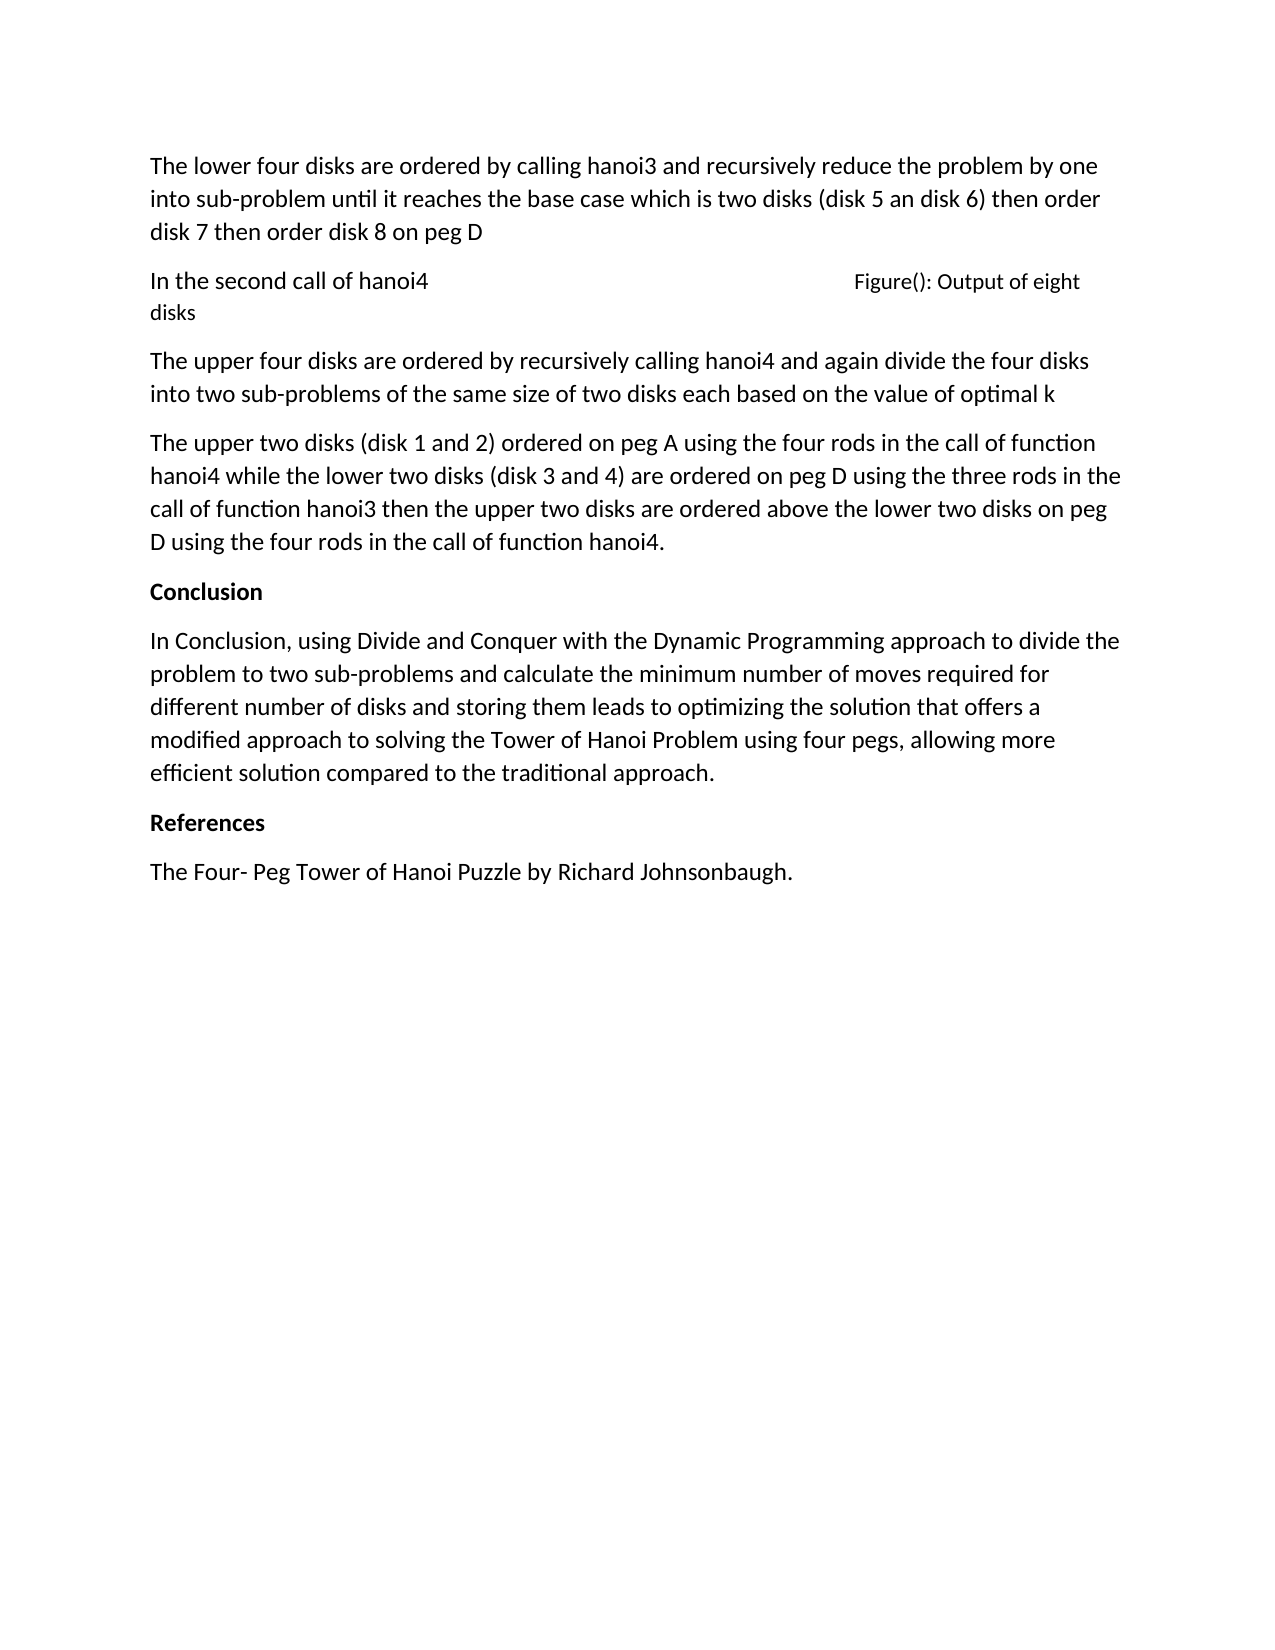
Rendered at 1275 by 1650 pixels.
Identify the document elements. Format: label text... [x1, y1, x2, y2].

text The Four- Peg Tower of Hanoi Puzzle by Richard Johnsonbaugh. [150, 856, 1125, 887]
text In Conclusion, using Divide and Conquer with the Dynamic Programming approach to divide the problem to two sub-problems and calculate the minimum number of moves required for different number of disks and storing them leads to optimizing the solution that offers a modified approach to solving the Tower of Hanoi Problem using four pegs, allowing more efficient solution compared to the traditional approach. [150, 625, 1125, 788]
text The upper two disks (disk 1 and 2) ordered on peg A using the four rods in the call of function hanoi4 while the lower two disks (disk 3 and 4) are ordered on peg D using the three rods in the call of function hanoi3 then the upper two disks are ordered above the lower two disks on peg D using the four rods in the call of function hanoi4. [150, 427, 1125, 557]
text In the second call of hanoi4 Figure(): Output of eight disks [150, 265, 1125, 326]
text References [150, 807, 1125, 837]
text The upper four disks are ordered by recursively calling hanoi4 and again divide the four disks into two sub-problems of the same size of two disks each based on the value of optimal k [150, 345, 1125, 408]
text Conclusion [150, 576, 1125, 606]
text The lower four disks are ordered by calling hanoi3 and recursively reduce the problem by one into sub-problem until it reaches the base case which is two disks (disk 5 an disk 6) then order disk 7 then order disk 8 on peg D [150, 150, 1125, 246]
